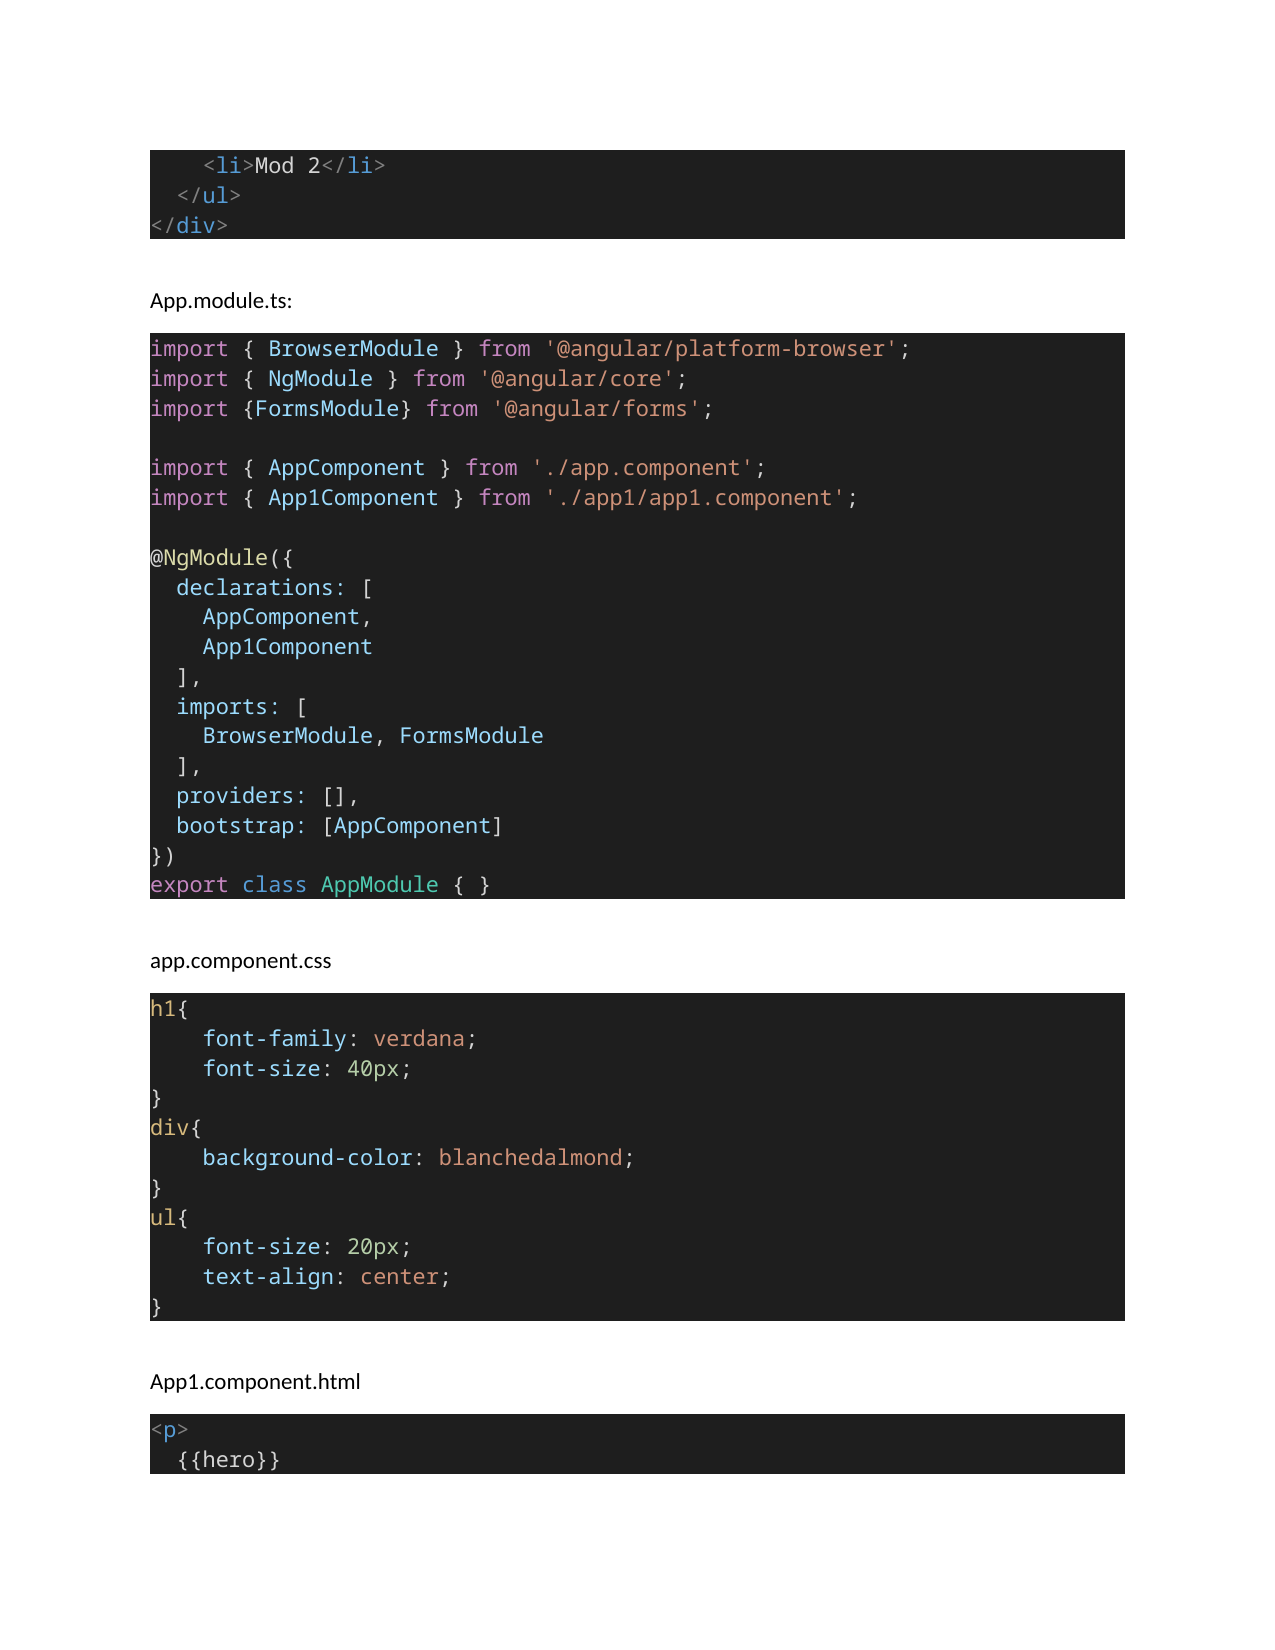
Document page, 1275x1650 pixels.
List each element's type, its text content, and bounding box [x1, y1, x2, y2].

text div{ [150, 1112, 1125, 1142]
text font-family: verdana; [150, 1023, 1125, 1052]
text export class AppModule { } [150, 869, 1125, 899]
text providers: [], [150, 780, 1125, 810]
text import { NgModule } from '@angular/core'; [150, 363, 1125, 393]
text </ul> [150, 180, 1125, 209]
text } [150, 1172, 1125, 1201]
text App.module.ts: [150, 286, 1125, 314]
text h1{ [150, 993, 1125, 1023]
text } [150, 1082, 1125, 1112]
text App1.component.html [150, 1367, 1125, 1396]
text }) [150, 839, 1125, 869]
text declarations: [ [150, 571, 1125, 601]
text bootstrap: [AppComponent] [150, 810, 1125, 839]
text font-size: 20px; [150, 1231, 1125, 1261]
text ], [150, 750, 1125, 780]
text } [150, 1291, 1125, 1321]
text {{hero}} [150, 1444, 1125, 1474]
text background-color: blanchedalmond; [150, 1142, 1125, 1172]
text BrowserModule, FormsModule [150, 720, 1125, 750]
text import { App1Component } from './app1/app1.component'; [150, 482, 1125, 512]
text import {FormsModule} from '@angular/forms'; [150, 393, 1125, 422]
text </div> [150, 209, 1125, 239]
text text-align: center; [150, 1261, 1125, 1291]
text @NgModule({ [150, 542, 1125, 571]
text App1Component [150, 631, 1125, 661]
text <li>Mod 2</li> [150, 150, 1125, 180]
text font-size: 40px; [150, 1052, 1125, 1082]
text <p> [150, 1414, 1125, 1444]
text app.component.css [150, 946, 1125, 974]
text ul{ [150, 1201, 1125, 1231]
text import { AppComponent } from './app.component'; [150, 452, 1125, 482]
text import { BrowserModule } from '@angular/platform-browser'; [150, 333, 1125, 363]
text ], [150, 661, 1125, 691]
text imports: [ [150, 691, 1125, 720]
text AppComponent, [150, 601, 1125, 631]
